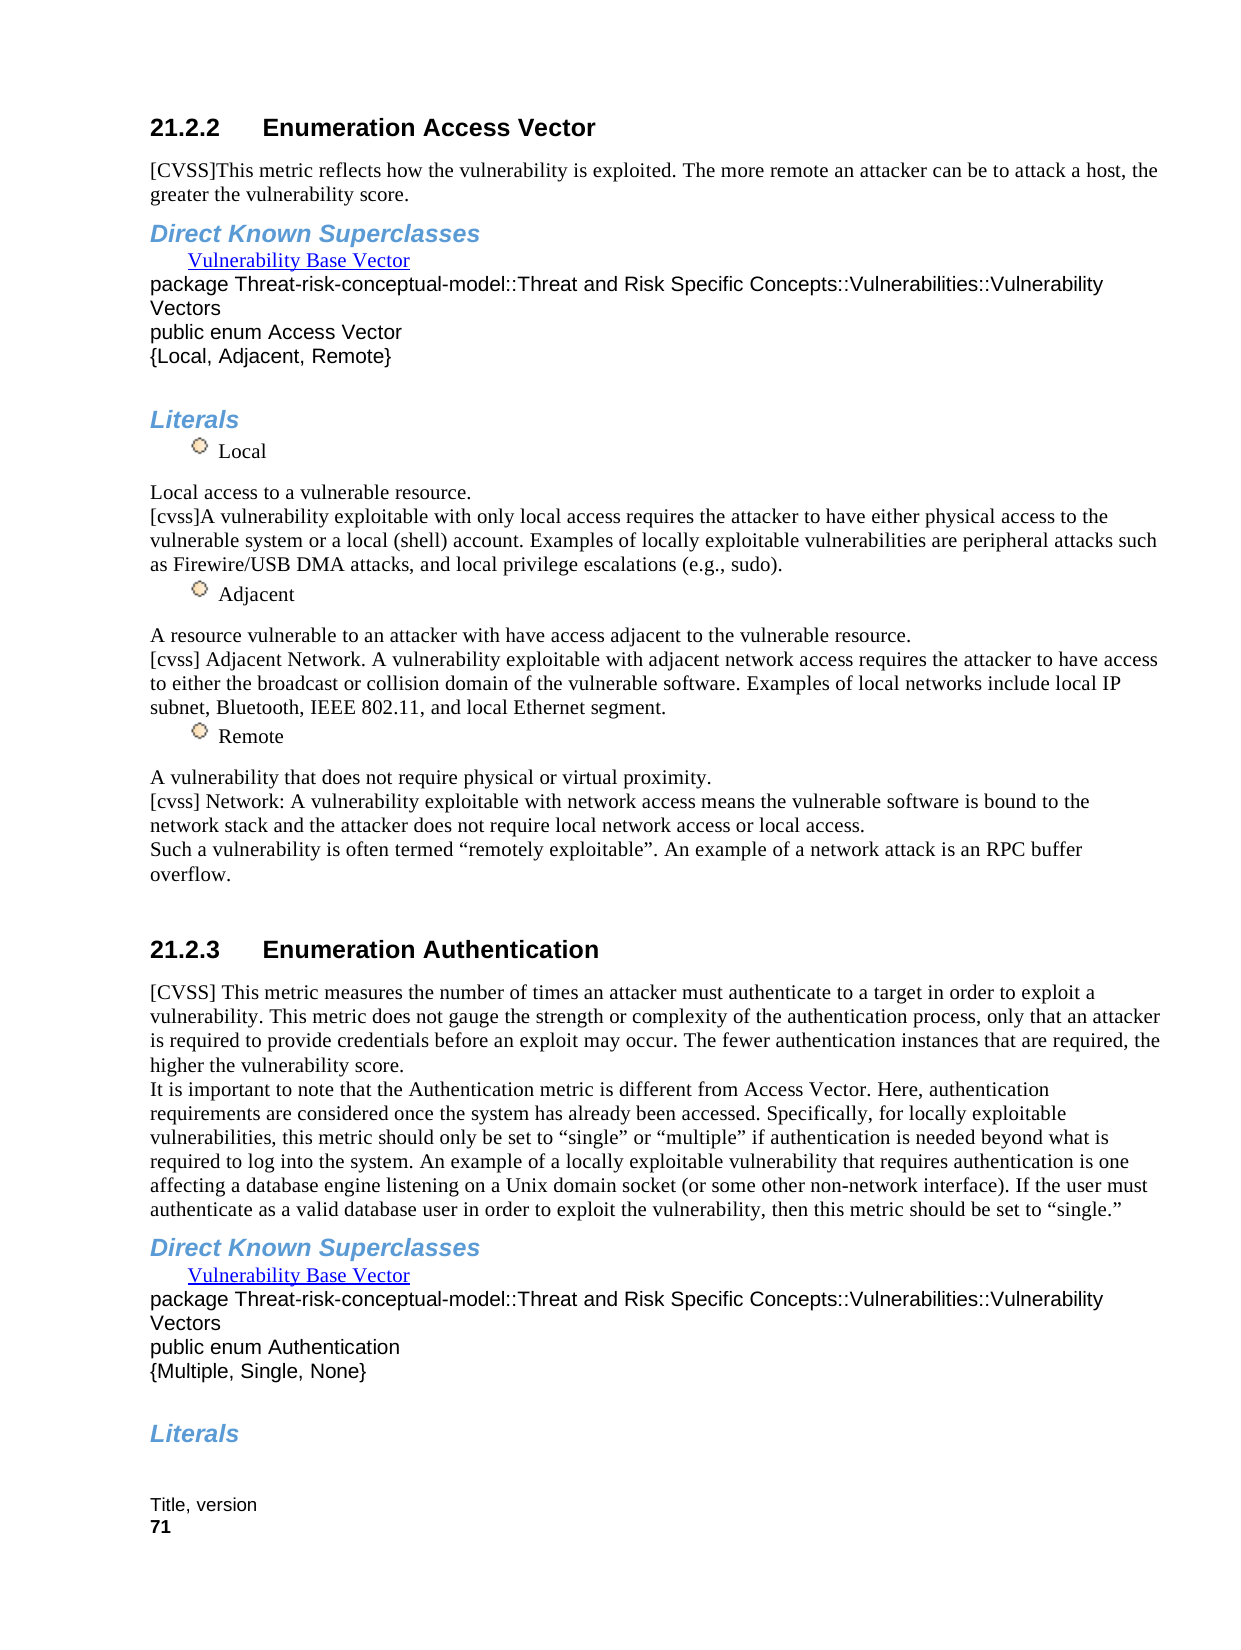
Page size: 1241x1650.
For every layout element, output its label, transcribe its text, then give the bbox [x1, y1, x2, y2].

text Vulnerability Base Vector [187, 248, 1165, 272]
text Vulnerability Base Vector [187, 1262, 1165, 1286]
text Adjacent [187, 576, 1165, 606]
text [CVSS]This metric reflects how the vulnerability is exploited. The more remote an attacker can be to attack a host, the greater the vulnerability score. [150, 158, 1165, 206]
text Local [187, 434, 1165, 463]
text Remote [187, 719, 1165, 748]
text {Multiple, Single, None} [150, 1359, 1165, 1383]
picture [187, 576, 213, 602]
subtitle Enumeration Authentication [150, 934, 1165, 963]
text public enum Authentication [150, 1334, 1165, 1359]
text {Local, Adjacent, Remote} [150, 344, 1165, 368]
text package Threat-risk-conceptual-model::Threat and Risk Specific Concepts::Vulnerabilities::Vulnerability Vectors [150, 1286, 1165, 1334]
subtitle Enumeration Access Vector [150, 112, 1165, 142]
picture [187, 433, 213, 459]
picture [187, 718, 213, 744]
subtitle Direct Known Superclasses [150, 219, 1165, 248]
subtitle Direct Known Superclasses [150, 1233, 1165, 1262]
text A vulnerability that does not require physical or virtual proximity. [cvss] Network: A vulnerability exploitable with network access means the vulnerable software is bound to the network stack and the attacker does not require local network access or local access. Such a vulnerability is often termed “remotely exploitable”. An example of a network attack is an RPC buffer overflow. [150, 765, 1165, 885]
subtitle Literals [150, 1419, 1165, 1448]
text A resource vulnerable to an attacker with have access adjacent to the vulnerable resource. [cvss] Adjacent Network. A vulnerability exploitable with adjacent network access requires the attacker to have access to either the broadcast or collision domain of the vulnerable software. Examples of local networks include local IP subnet, Bluetooth, IEEE 802.11, and local Ethernet segment. [150, 623, 1165, 719]
text public enum Access Vector [150, 320, 1165, 344]
text Local access to a vulnerable resource. [cvss]A vulnerability exploitable with only local access requires the attacker to have either physical access to the vulnerable system or a local (shell) account. Examples of locally exploitable vulnerabilities are peripheral attacks such as Firewire/USB DMA attacks, and local privilege escalations (e.g., sudo). [150, 480, 1165, 576]
text package Threat-risk-conceptual-model::Threat and Risk Specific Concepts::Vulnerabilities::Vulnerability Vectors [150, 272, 1165, 320]
text [CVSS] This metric measures the number of times an attacker must authenticate to a target in order to exploit a vulnerability. This metric does not gauge the strength or complexity of the authentication process, only that an attacker is required to provide credentials before an exploit may occur. The fewer authentication instances that are required, the higher the vulnerability score. It is important to note that the Authentication metric is different from Access Vector. Here, authentication requirements are considered once the system has already been accessed. Specifically, for locally exploitable vulnerabilities, this metric should only be set to “single” or “multiple” if authentication is needed beyond what is required to log into the system. An example of a locally exploitable vulnerability that requires authentication is one affecting a database engine listening on a Unix domain socket (or some other non-network interface). If the user must authenticate as a valid database user in order to exploit the vulnerability, then this metric should be set to “single.” [150, 980, 1165, 1221]
subtitle Literals [150, 405, 1165, 434]
